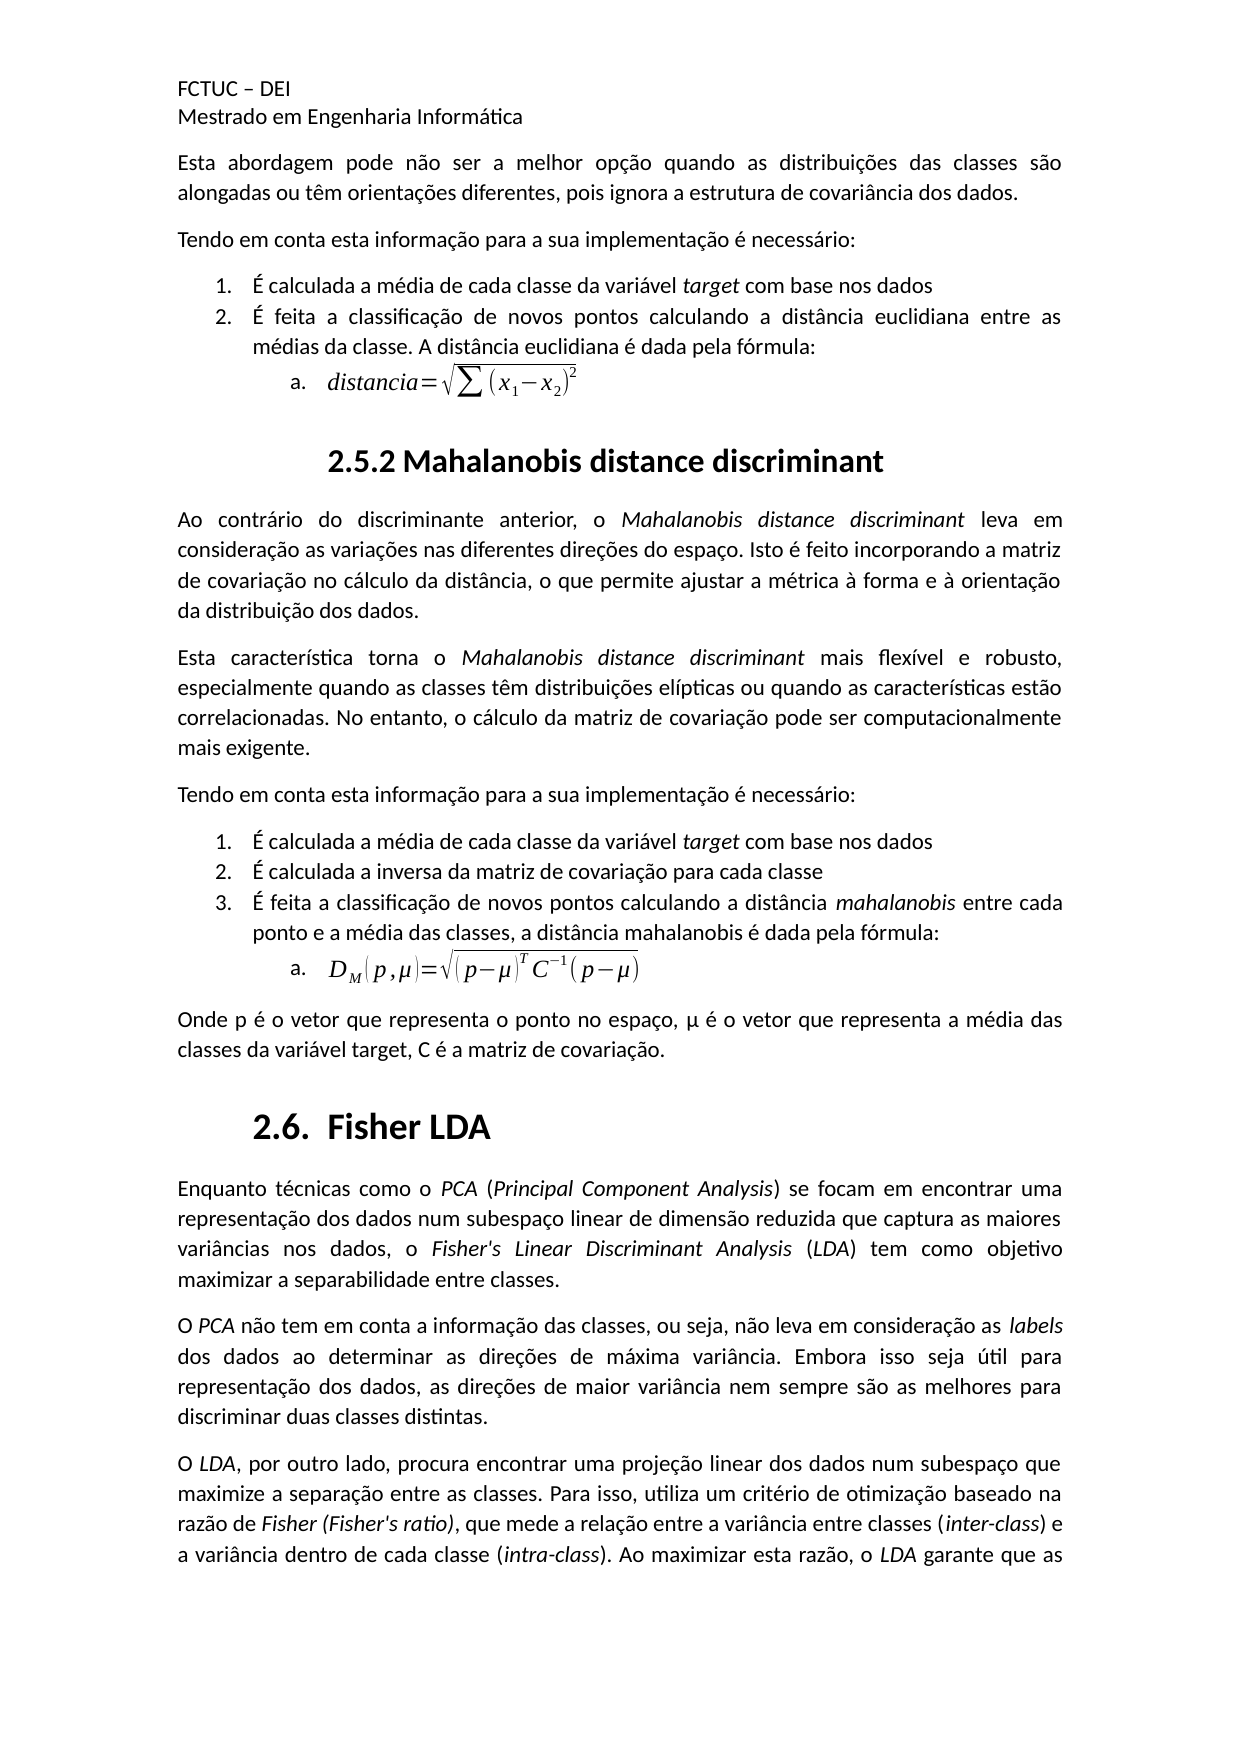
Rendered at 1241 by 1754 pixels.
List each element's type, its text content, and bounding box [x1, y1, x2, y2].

text Onde p é o vetor que representa o ponto no espaço, μ é o vetor que representa a média das classes da variável target, C é a matriz de covariação. [177, 1005, 1063, 1063]
list É feita a classificação de novos pontos calculando a distância euclidiana entre as médias da classe. A distância euclidiana é dada pela fórmula: [215, 302, 1063, 360]
text Tendo em conta esta informação para a sua implementação é necessário: [177, 780, 1063, 808]
text Tendo em conta esta informação para a sua implementação é necessário: [177, 225, 1063, 253]
subtitle Fisher LDA [252, 1103, 1063, 1149]
subtitle Mahalanobis distance discriminant [327, 439, 1063, 480]
text Esta abordagem pode não ser a melhor opção quando as distribuições das classes são alongadas ou têm orientações diferentes, pois ignora a estrutura de covariância dos dados. [177, 148, 1063, 206]
text O PCA não tem em conta a informação das classes, ou seja, não leva em consideração as labels dos dados ao determinar as direções de máxima variância. Embora isso seja útil para representação dos dados, as direções de maior variância nem sempre são as melhores para discriminar duas classes distintas. [177, 1312, 1063, 1430]
list É calculada a média de cada classe da variável target com base nos dados [215, 272, 1063, 299]
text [177, 1449, 1063, 1568]
text Esta característica torna o Mahalanobis distance discriminant mais flexível e robusto, especialmente quando as classes têm distribuições elípticas ou quando as características estão correlacionadas. No entanto, o cálculo da matriz de covariação pode ser computacionalmente mais exigente. [177, 643, 1063, 761]
list É feita a classificação de novos pontos calculando a distância mahalanobis entre cada ponto e a média das classes, a distância mahalanobis é dada pela fórmula: [215, 888, 1063, 946]
text Ao contrário do discriminante anterior, o Mahalanobis distance discriminant leva em consideração as variações nas diferentes direções do espaço. Isto é feito incorporando a matriz de covariação no cálculo da distância, o que permite ajustar a métrica à forma e à orientação da distribuição dos dados. [177, 505, 1063, 624]
text Enquanto técnicas como o PCA (Principal Component Analysis) se focam em encontrar uma representação dos dados num subespaço linear de dimensão reduzida que captura as maiores variâncias nos dados, o Fisher's Linear Discriminant Analysis (LDA) tem como objetivo maximizar a separabilidade entre classes. [177, 1174, 1063, 1293]
list É calculada a média de cada classe da variável target com base nos dados [215, 827, 1063, 855]
list É calculada a inversa da matriz de covariação para cada classe [215, 857, 1063, 885]
